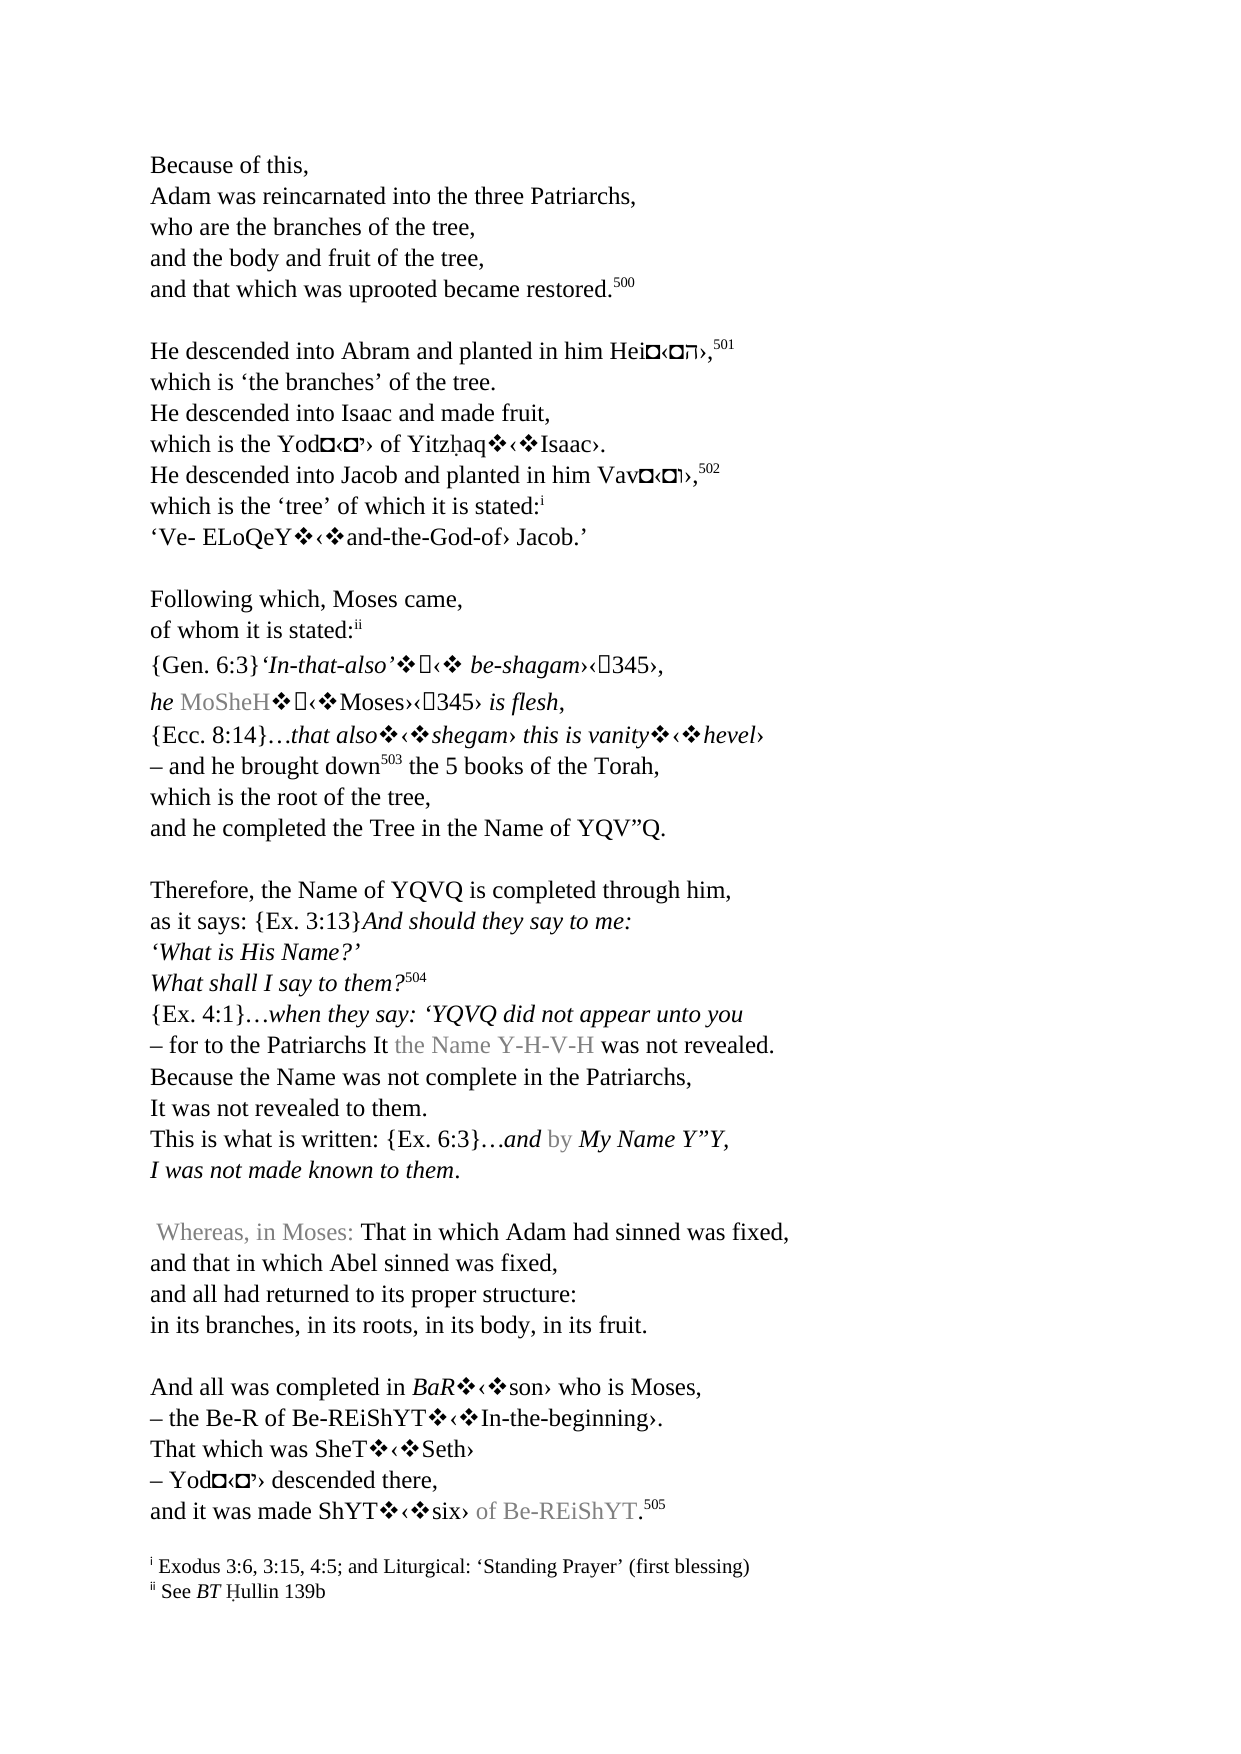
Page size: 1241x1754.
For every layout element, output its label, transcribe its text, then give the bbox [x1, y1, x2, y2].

text He descended into Abram and planted in him Hei◘‹◘ה›, which is ‘the branches’ of the tree. He descended into Isaac and made fruit, which is the Yod◘‹◘י› of Yitzḥaq‹Isaac›. He descended into Jacob and planted in him Vav◘‹◘ו›, which is the ‘tree’ of which it is stated: ‘Ve- ELoQeY‹and-the-God-of› Jacob.’ [150, 336, 1090, 551]
text Therefore, the Name of YQVQ is completed through him, as it says: {Ex. 3:13}And should they say to me: ‘What is His Name?’ What shall I say to them? {Ex. 4:1}…when they say: ‘YQVQ did not appear unto you – for to the Patriarchs It the Name Y-H-V-H was not revealed. Because the Name was not complete in the Patriarchs, It was not revealed to them. This is what is written: {Ex. 6:3}…and by My Name Y”Y, I was not made known to them. [150, 875, 1090, 1183]
text Whereas, in Moses: That in which Adam had sinned was fixed, and that in which Abel sinned was fixed, and all had returned to its proper structure: in its branches, in its roots, in its body, in its fruit. [150, 1217, 1090, 1339]
text Following which, Moses came, of whom it is stated: {Gen. 6:3}‘In-that-also’‹ be-shagam›‹345›, he MoSheH‹Moses›‹345› is flesh, {Ecc. 8:14}…that also‹shegam› this is vanity‹hevel› – and he brought down the 5 books of the Torah, which is the root of the tree, and he completed the Tree in the Name of YQV”Q. [150, 584, 1090, 842]
text And all was completed in BaR‹son› who is Moses, – the Be-R of Be-REiShYT‹In-the-beginning›. That which was SheT‹Seth› – Yod◘‹◘י› descended there, and it was made ShYT‹six› of Be-REiShYT. [150, 1372, 1090, 1525]
text Because of this, Adam was reincarnated into the three Patriarchs, who are the branches of the tree, and the body and fruit of the tree, and that which was uprooted became restored. [150, 150, 1090, 303]
